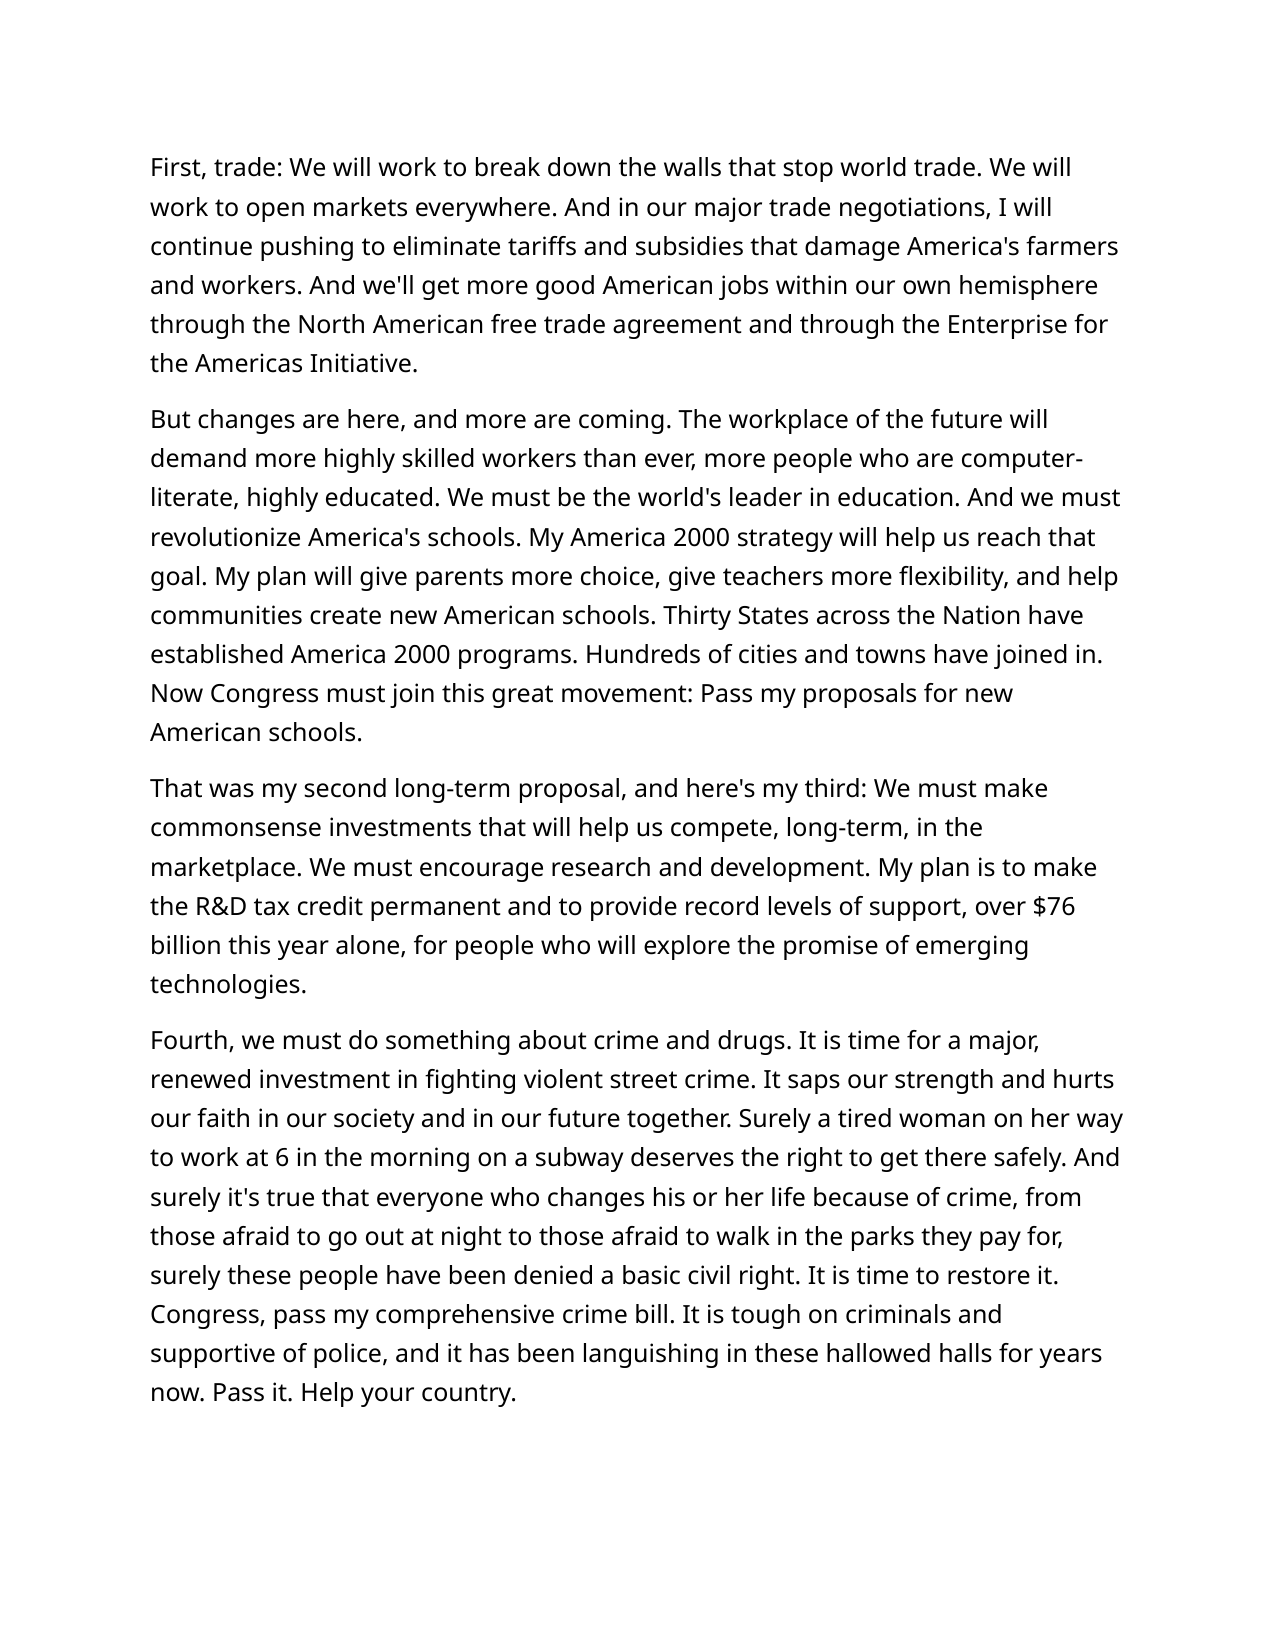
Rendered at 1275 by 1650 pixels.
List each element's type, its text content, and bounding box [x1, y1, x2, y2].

text Fourth, we must do something about crime and drugs. It is time for a major, renewed investment in fighting violent street crime. It saps our strength and hurts our faith in our society and in our future together. Surely a tired woman on her way to work at 6 in the morning on a subway deserves the right to get there safely. And surely it's true that everyone who changes his or her life because of crime, from those afraid to go out at night to those afraid to walk in the parks they pay for, surely these people have been denied a basic civil right. It is time to restore it. Congress, pass my comprehensive crime bill. It is tough on criminals and supportive of police, and it has been languishing in these hallowed halls for years now. Pass it. Help your country. [150, 1022, 1125, 1409]
text That was my second long-term proposal, and here's my third: We must make commonsense investments that will help us compete, long-term, in the marketplace. We must encourage research and development. My plan is to make the R&D tax credit permanent and to provide record levels of support, over $76 billion this year alone, for people who will explore the promise of emerging technologies. [150, 771, 1125, 1001]
text First, trade: We will work to break down the walls that stop world trade. We will work to open markets everywhere. And in our major trade negotiations, I will continue pushing to eliminate tariffs and subsidies that damage America's farmers and workers. And we'll get more good American jobs within our own hemisphere through the North American free trade agreement and through the Enterprise for the Americas Initiative. [150, 150, 1125, 380]
text But changes are here, and more are coming. The workplace of the future will demand more highly skilled workers than ever, more people who are computer-literate, highly educated. We must be the world's leader in education. And we must revolutionize America's schools. My America 2000 strategy will help us reach that goal. My plan will give parents more choice, give teachers more flexibility, and help communities create new American schools. Thirty States across the Nation have established America 2000 programs. Hundreds of cities and towns have joined in. Now Congress must join this great movement: Pass my proposals for new American schools. [150, 402, 1125, 749]
